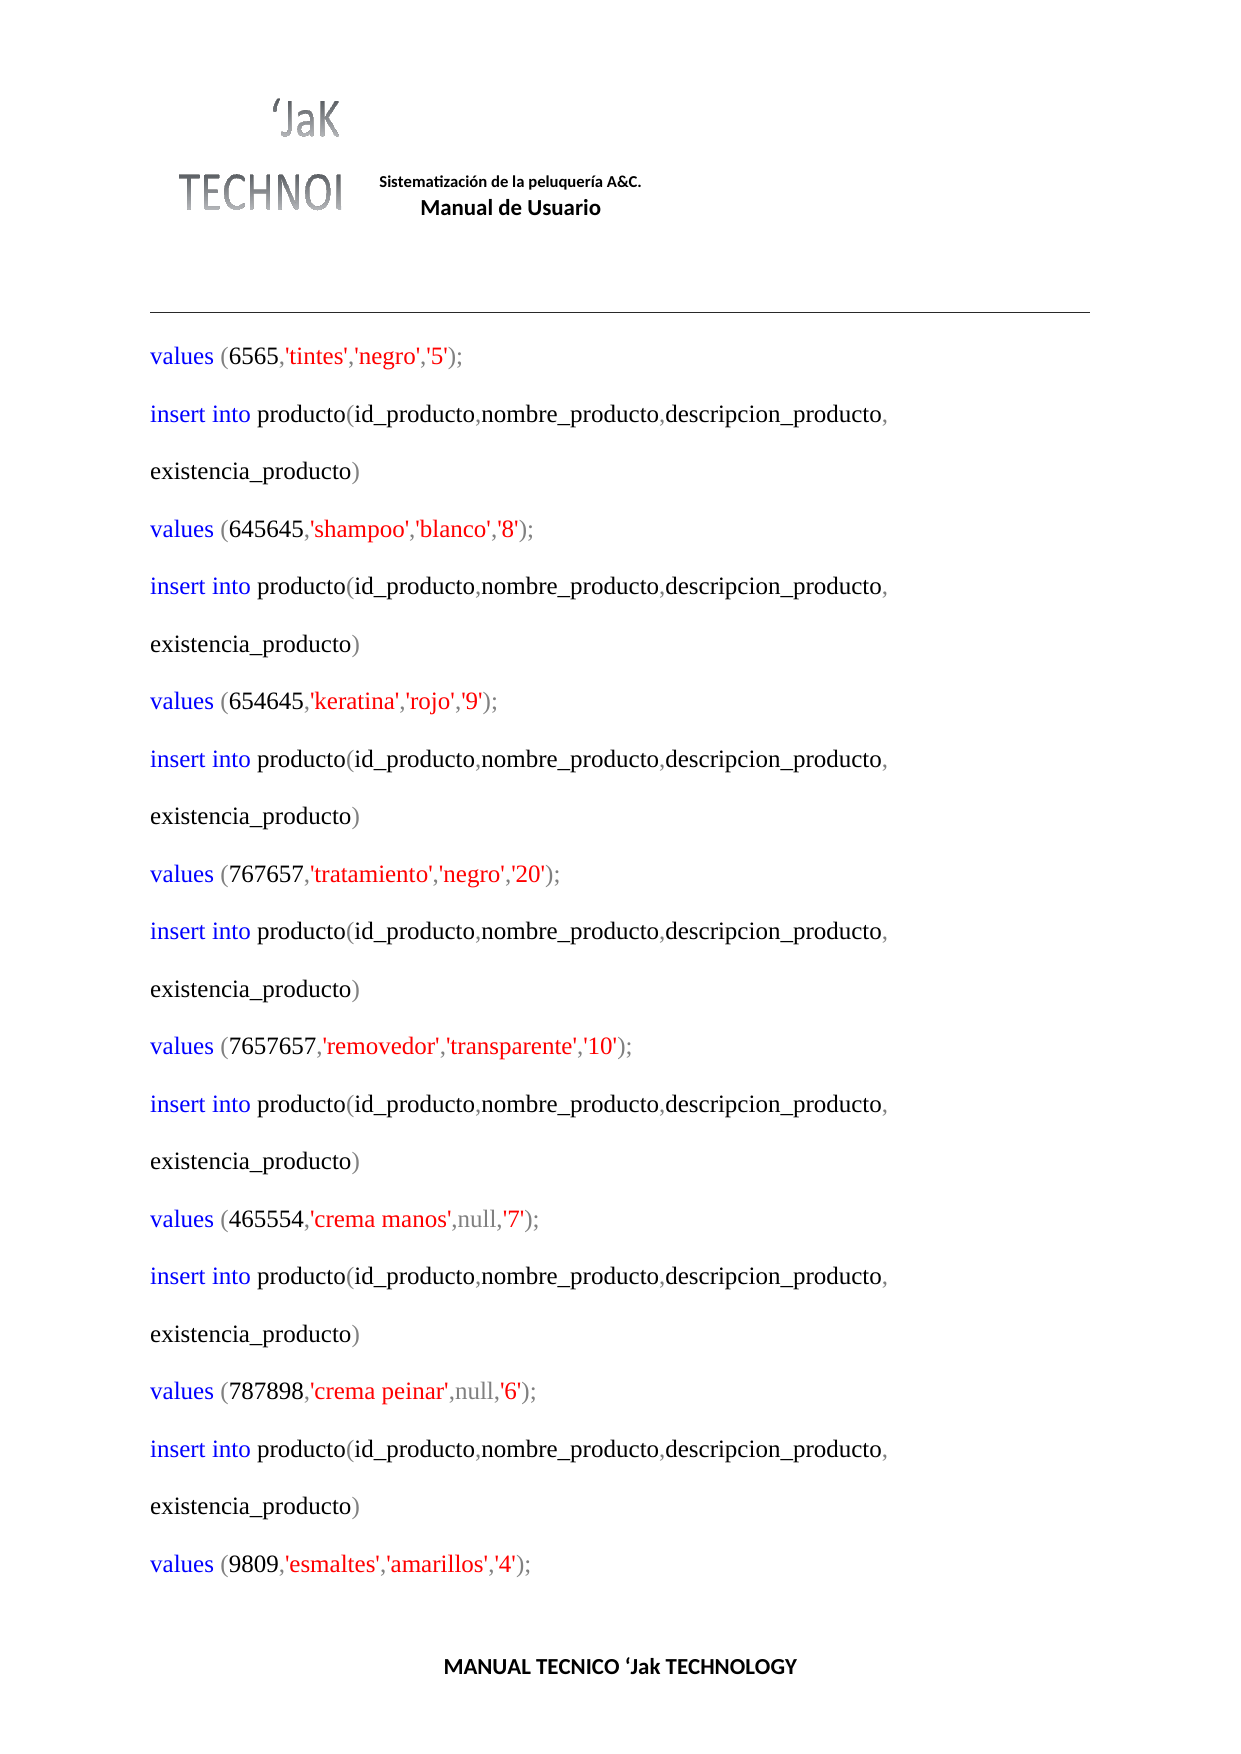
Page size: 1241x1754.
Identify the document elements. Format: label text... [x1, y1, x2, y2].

picture [157, 81, 342, 227]
text values (645645,'shampoo','blanco','8'); [150, 514, 1090, 542]
text insert into producto(id_producto,nombre_producto,descripcion_producto, existencia_producto) [150, 916, 1090, 1002]
text values (787898,'crema peinar',null,'6'); [150, 1376, 1090, 1405]
text values (465554,'crema manos',null,'7'); [150, 1204, 1090, 1232]
text values (9809,'esmaltes','amarillos','4'); [150, 1549, 1090, 1577]
text values (654645,'keratina','rojo','9'); [150, 686, 1090, 715]
text values (6565,'tintes','negro','5'); [150, 341, 1090, 370]
text insert into producto(id_producto,nombre_producto,descripcion_producto, existencia_producto) [150, 1434, 1090, 1520]
text insert into producto(id_producto,nombre_producto,descripcion_producto, existencia_producto) [150, 1261, 1090, 1347]
text insert into producto(id_producto,nombre_producto,descripcion_producto, existencia_producto) [150, 399, 1090, 485]
text insert into producto(id_producto,nombre_producto,descripcion_producto, existencia_producto) [150, 571, 1090, 657]
text insert into producto(id_producto,nombre_producto,descripcion_producto, existencia_producto) [150, 744, 1090, 830]
text insert into producto(id_producto,nombre_producto,descripcion_producto, existencia_producto) [150, 1089, 1090, 1175]
text values (767657,'tratamiento','negro','20'); [150, 859, 1090, 887]
text values (7657657,'removedor','transparente','10'); [150, 1031, 1090, 1060]
